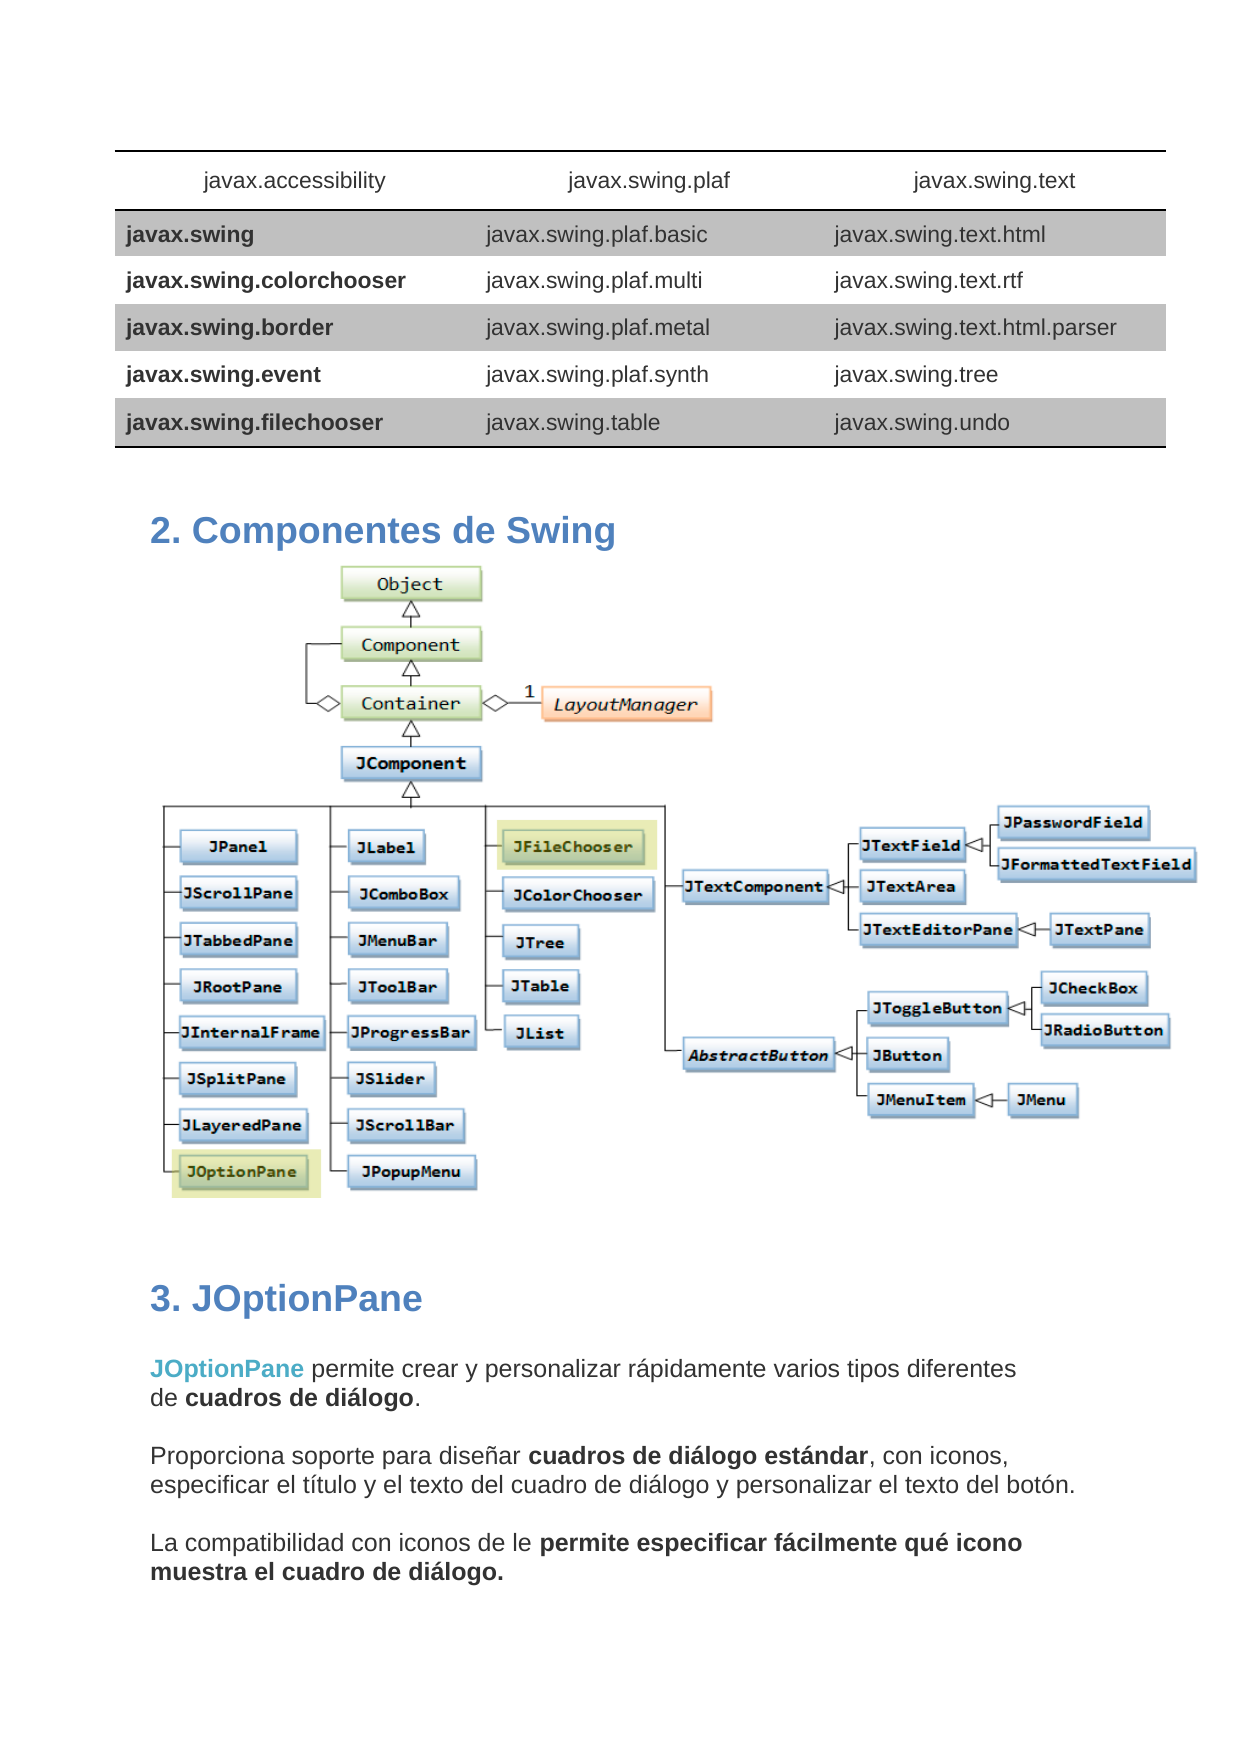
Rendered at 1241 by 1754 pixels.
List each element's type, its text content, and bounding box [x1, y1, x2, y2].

table_cell javax.swing.text.rtf [823, 256, 1166, 304]
table_cell javax.swing.undo [823, 398, 1166, 446]
table_cell javax.swing.border [115, 304, 475, 351]
subtitle 2. Componentes de Swing [150, 508, 1090, 551]
table_cell javax.swing.filechooser [115, 398, 475, 446]
table_cell javax.swing.plaf.metal [475, 304, 823, 351]
text La compatibilidad con iconos de le permite especificar fácilmente qué icono muestra el cuadro de diálogo. [150, 1528, 1090, 1585]
table_cell javax.swing.table [475, 398, 823, 446]
table_header javax.accessibility [115, 152, 475, 209]
table_cell javax.swing.text.html.parser [823, 304, 1166, 351]
table_cell javax.swing.colorchooser [115, 256, 475, 304]
table_header javax.swing.text [823, 152, 1166, 209]
table_cell javax.swing.plaf.basic [475, 211, 823, 256]
table_cell javax.swing.text.html [823, 211, 1166, 256]
table_cell javax.swing [115, 211, 475, 256]
subtitle 3. JOptionPane [150, 1276, 1090, 1319]
table_cell javax.swing.tree [823, 351, 1166, 398]
text JOptionPane permite crear y personalizar rápidamente varios tipos diferentes de cuadros de diálogo. [150, 1354, 1090, 1412]
table_header javax.swing.plaf [475, 152, 823, 209]
table_cell javax.swing.plaf.synth [475, 351, 823, 398]
picture [150, 557, 1206, 1198]
table_cell javax.swing.event [115, 351, 475, 398]
table_cell javax.swing.plaf.multi [475, 256, 823, 304]
text Proporciona soporte para diseñar cuadros de diálogo estándar, con iconos, especificar el título y el texto del cuadro de diálogo y personalizar el texto del botón. [150, 1441, 1090, 1499]
